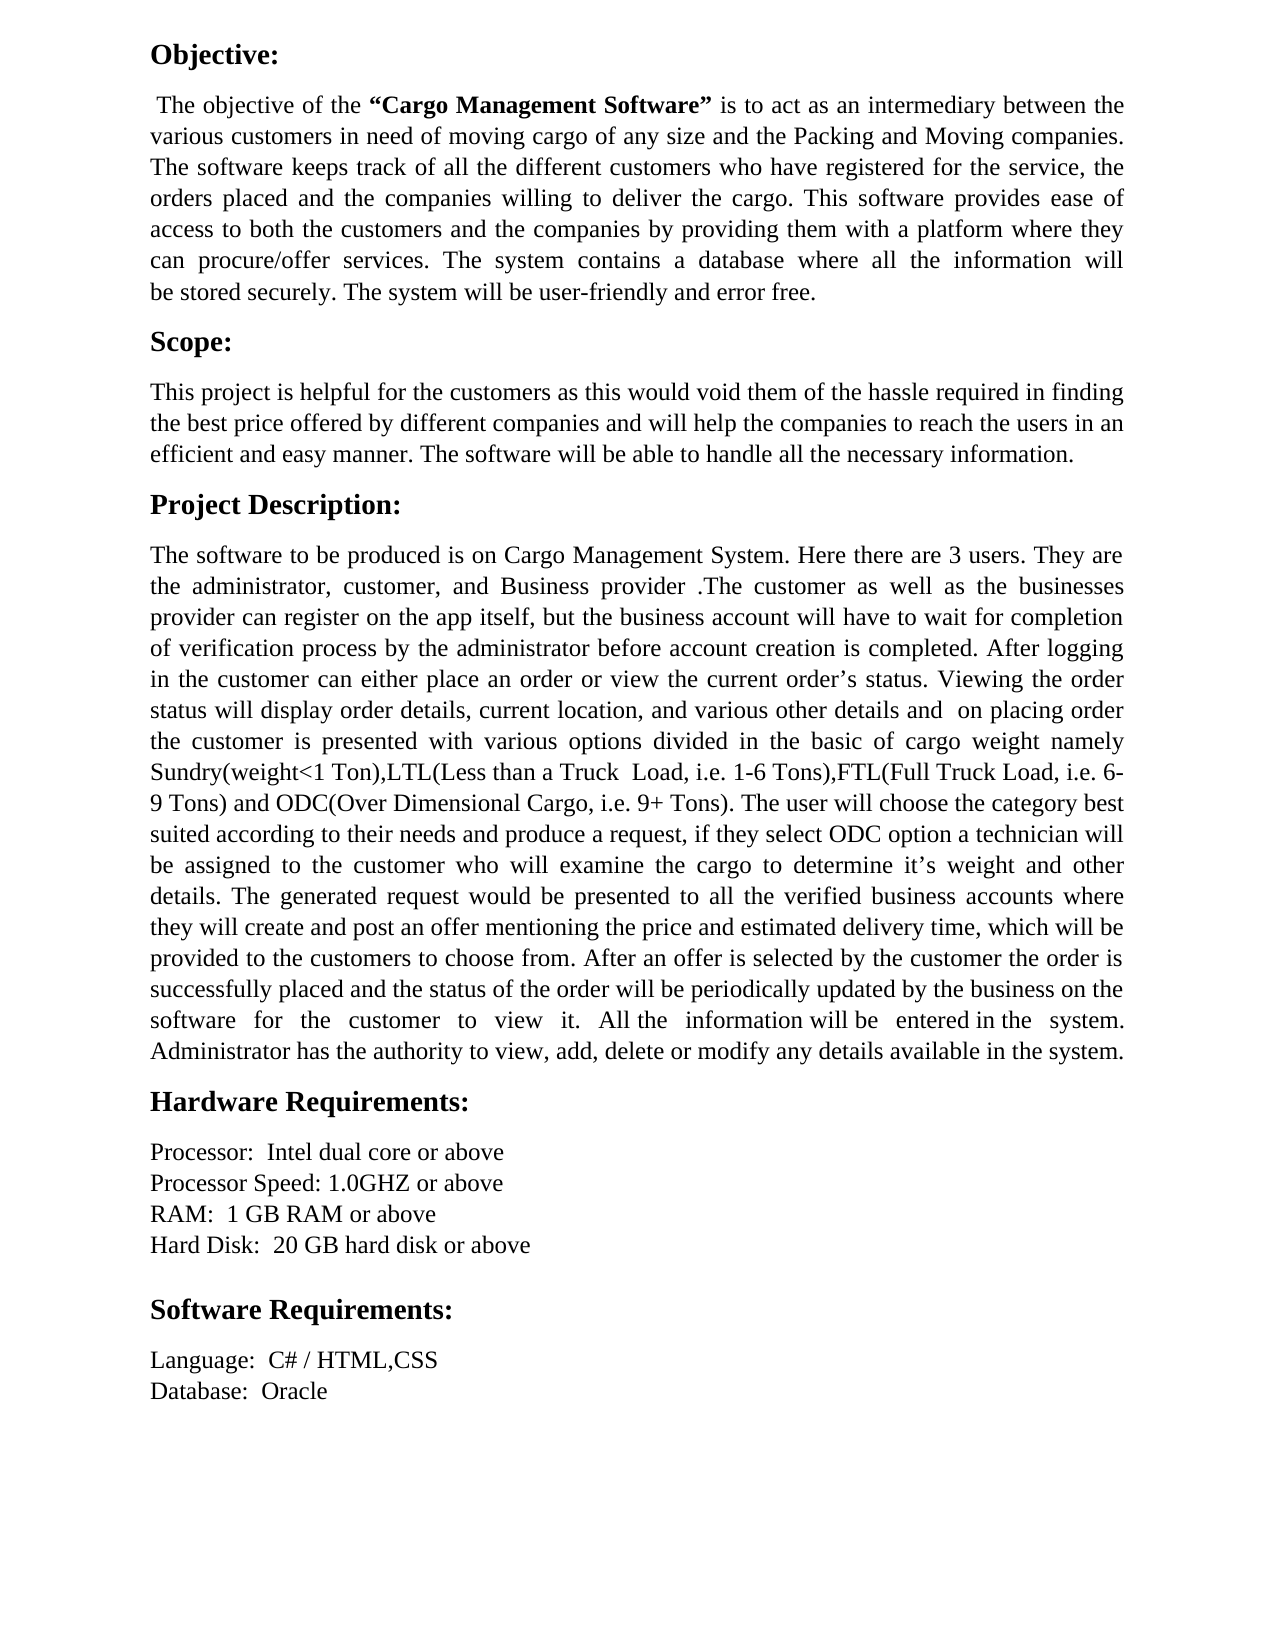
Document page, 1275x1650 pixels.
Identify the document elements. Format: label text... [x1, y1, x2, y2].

text Hard Disk: 20 GB hard disk or above [150, 1230, 1125, 1259]
text Software Requirements: [150, 1292, 1125, 1326]
text Project Description: [150, 487, 1125, 520]
text Processor Speed: 1.0GHZ or above [150, 1168, 1125, 1197]
text Language: C# / HTML,CSS [150, 1345, 1125, 1374]
text Objective: [150, 37, 1125, 71]
text The software to be produced is on Cargo Management System. Here there are 3 users. They are the administrator, customer, and Business provider .The customer as well as the businesses provider can register on the app itself, but the business account will have to wait for completion of verification process by the administrator before account creation is completed. After logging in the customer can either place an order or view the current order’s status. Viewing the order status will display order details, current location, and various other details and on placing order the customer is presented with various options divided in the basic of cargo weight namely Sundry(weight<1 Ton),LTL(Less than a Truck Load, i.e. 1-6 Tons),FTL(Full Truck Load, i.e. 6-9 Tons) and ODC(Over Dimensional Cargo, i.e. 9+ Tons). The user will choose the category best suited according to their needs and produce a request, if they select ODC option a technician will be assigned to the customer who will examine the cargo to determine it’s weight and other details. The generated request would be presented to all the verified business accounts where they will create and post an offer mentioning the price and estimated delivery time, which will be provided to the customers to choose from. After an offer is selected by the customer the order is successfully placed and the status of the order will be periodically updated by the business on the software for the customer to view it. All the information will be entered in the system. Administrator has the authority to view, add, delete or modify any details available in the system. [150, 540, 1125, 1065]
text Scope: [150, 324, 1125, 358]
text This project is helpful for the customers as this would void them of the hassle required in finding the best price offered by different companies and will help the companies to reach the users in an efficient and easy manner. The software will be able to handle all the necessary information. [150, 377, 1125, 468]
text Database: Oracle [150, 1376, 1125, 1405]
text RAM: 1 GB RAM or above [150, 1199, 1125, 1228]
text The objective of the “Cargo Management Software” is to act as an intermediary between the various customers in need of moving cargo of any size and the Packing and Moving companies. The software keeps track of all the different customers who have registered for the service, the orders placed and the companies willing to deliver the cargo. This software provides ease of access to both the customers and the companies by providing them with a platform where they can procure/offer services. The system contains a database where all the information will be stored securely. The system will be user-friendly and error free. [150, 90, 1125, 305]
text Processor: Intel dual core or above [150, 1137, 1125, 1166]
text Hardware Requirements: [150, 1084, 1125, 1118]
